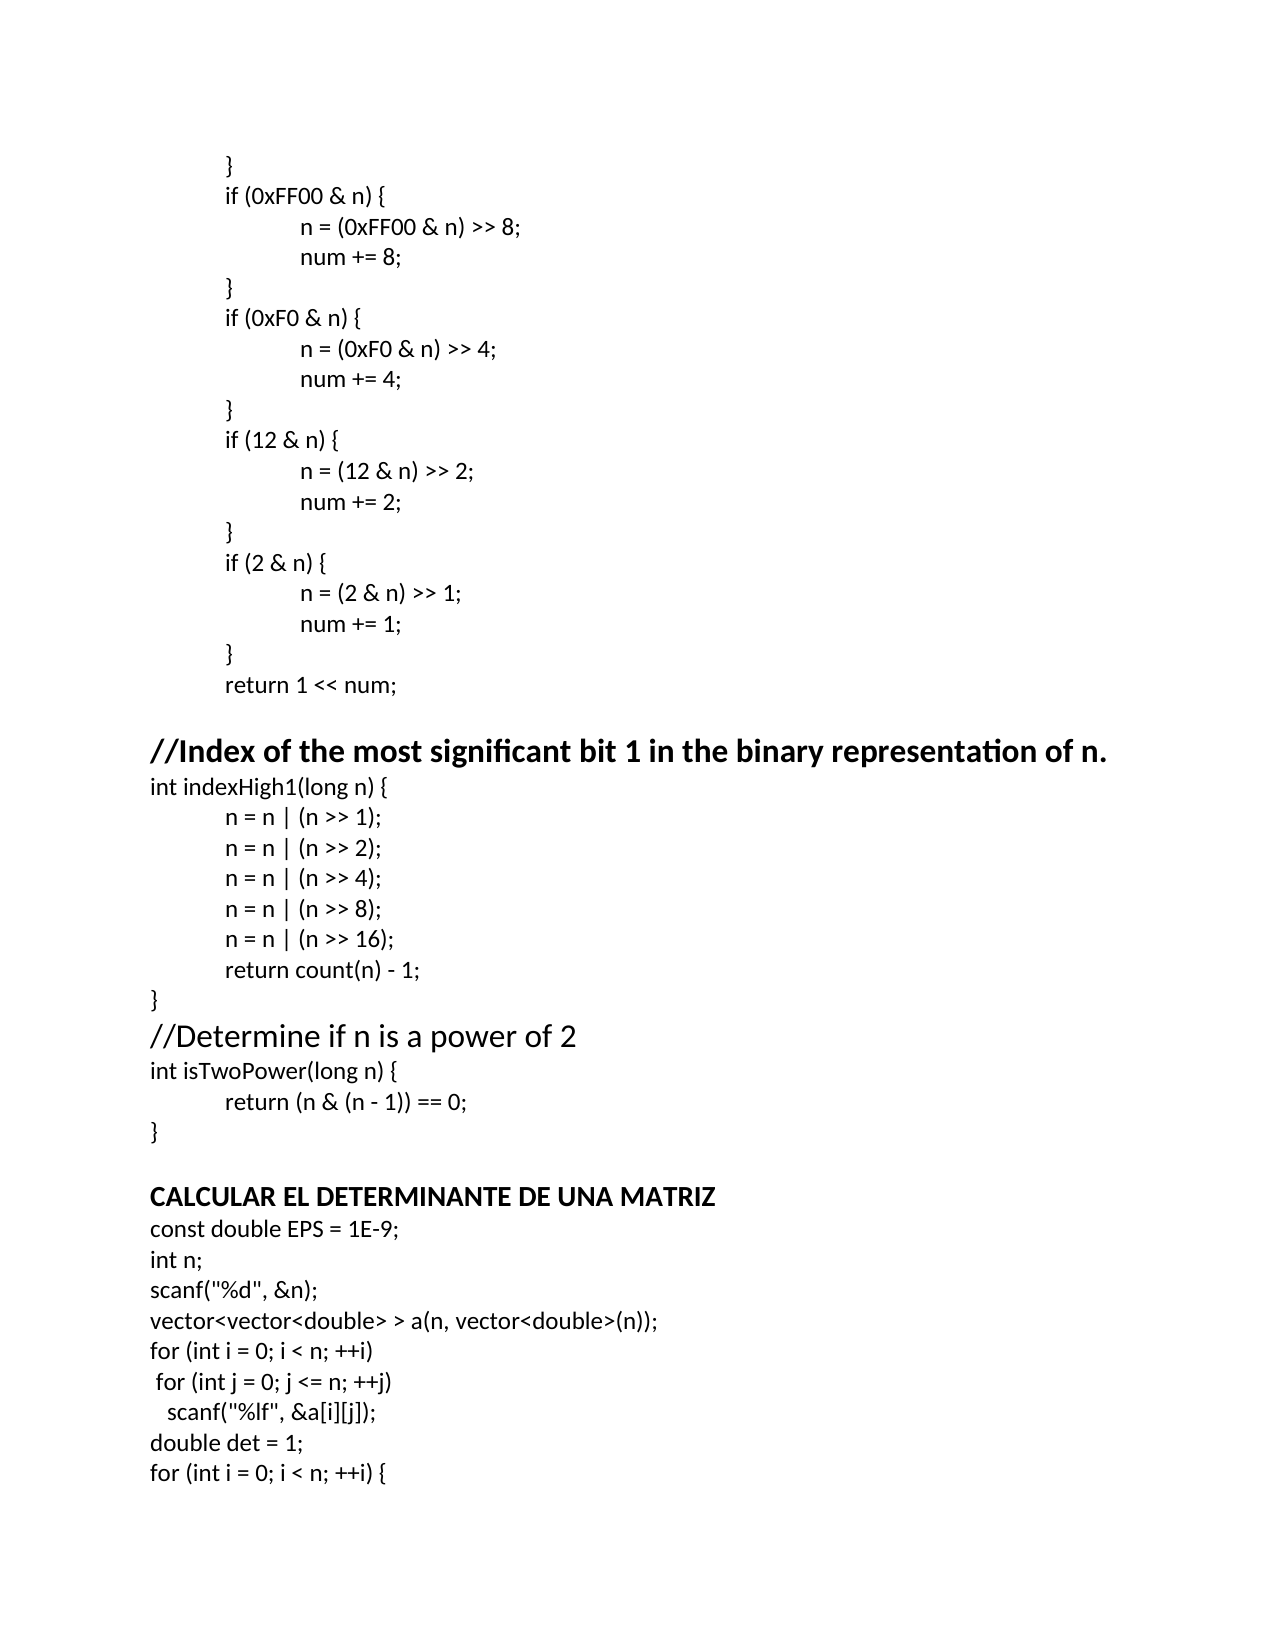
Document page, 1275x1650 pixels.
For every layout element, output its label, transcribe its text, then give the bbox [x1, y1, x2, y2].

text } [150, 150, 1125, 181]
text for (int j = 0; j <= n; ++j) [150, 1366, 1125, 1396]
text n = n | (n >> 1); [150, 801, 1125, 832]
text scanf("%lf", &a[i][j]); [150, 1396, 1125, 1427]
text vector<vector<double> > a(n, vector<double>(n)); [150, 1305, 1125, 1335]
text const double EPS = 1E-9; [150, 1213, 1125, 1244]
text //Determine if n is a power of 2 [150, 1015, 1125, 1056]
text int n; [150, 1244, 1125, 1274]
text return count(n) - 1; [150, 954, 1125, 984]
text if (0xF0 & n) { [150, 303, 1125, 333]
text } [150, 516, 1125, 547]
text int indexHigh1(long n) { [150, 771, 1125, 801]
text n = (12 & n) >> 2; [150, 455, 1125, 486]
text return 1 << num; [150, 669, 1125, 699]
text } [150, 272, 1125, 303]
text for (int i = 0; i < n; ++i) [150, 1335, 1125, 1366]
text //Index of the most significant bit 1 in the binary representation of n. [150, 730, 1125, 771]
text if (0xFF00 & n) { [150, 181, 1125, 211]
text n = (0xFF00 & n) >> 8; [150, 211, 1125, 242]
text if (2 & n) { [150, 547, 1125, 577]
text num += 2; [150, 486, 1125, 516]
text n = n | (n >> 2); [150, 832, 1125, 862]
text num += 1; [150, 608, 1125, 638]
text num += 8; [150, 242, 1125, 272]
text } [150, 1117, 1125, 1147]
text for (int i = 0; i < n; ++i) { [150, 1457, 1125, 1488]
text scanf("%d", &n); [150, 1274, 1125, 1305]
text } [150, 394, 1125, 425]
text if (12 & n) { [150, 425, 1125, 455]
text num += 4; [150, 364, 1125, 394]
text } [150, 984, 1125, 1015]
text n = n | (n >> 16); [150, 923, 1125, 954]
text return (n & (n - 1)) == 0; [150, 1086, 1125, 1117]
text n = (0xF0 & n) >> 4; [150, 333, 1125, 364]
text n = n | (n >> 8); [150, 893, 1125, 923]
text } [150, 638, 1125, 669]
text n = n | (n >> 4); [150, 862, 1125, 893]
text n = (2 & n) >> 1; [150, 577, 1125, 608]
text int isTwoPower(long n) { [150, 1056, 1125, 1086]
text double det = 1; [150, 1427, 1125, 1457]
text CALCULAR EL DETERMINANTE DE UNA MATRIZ [150, 1178, 1125, 1213]
